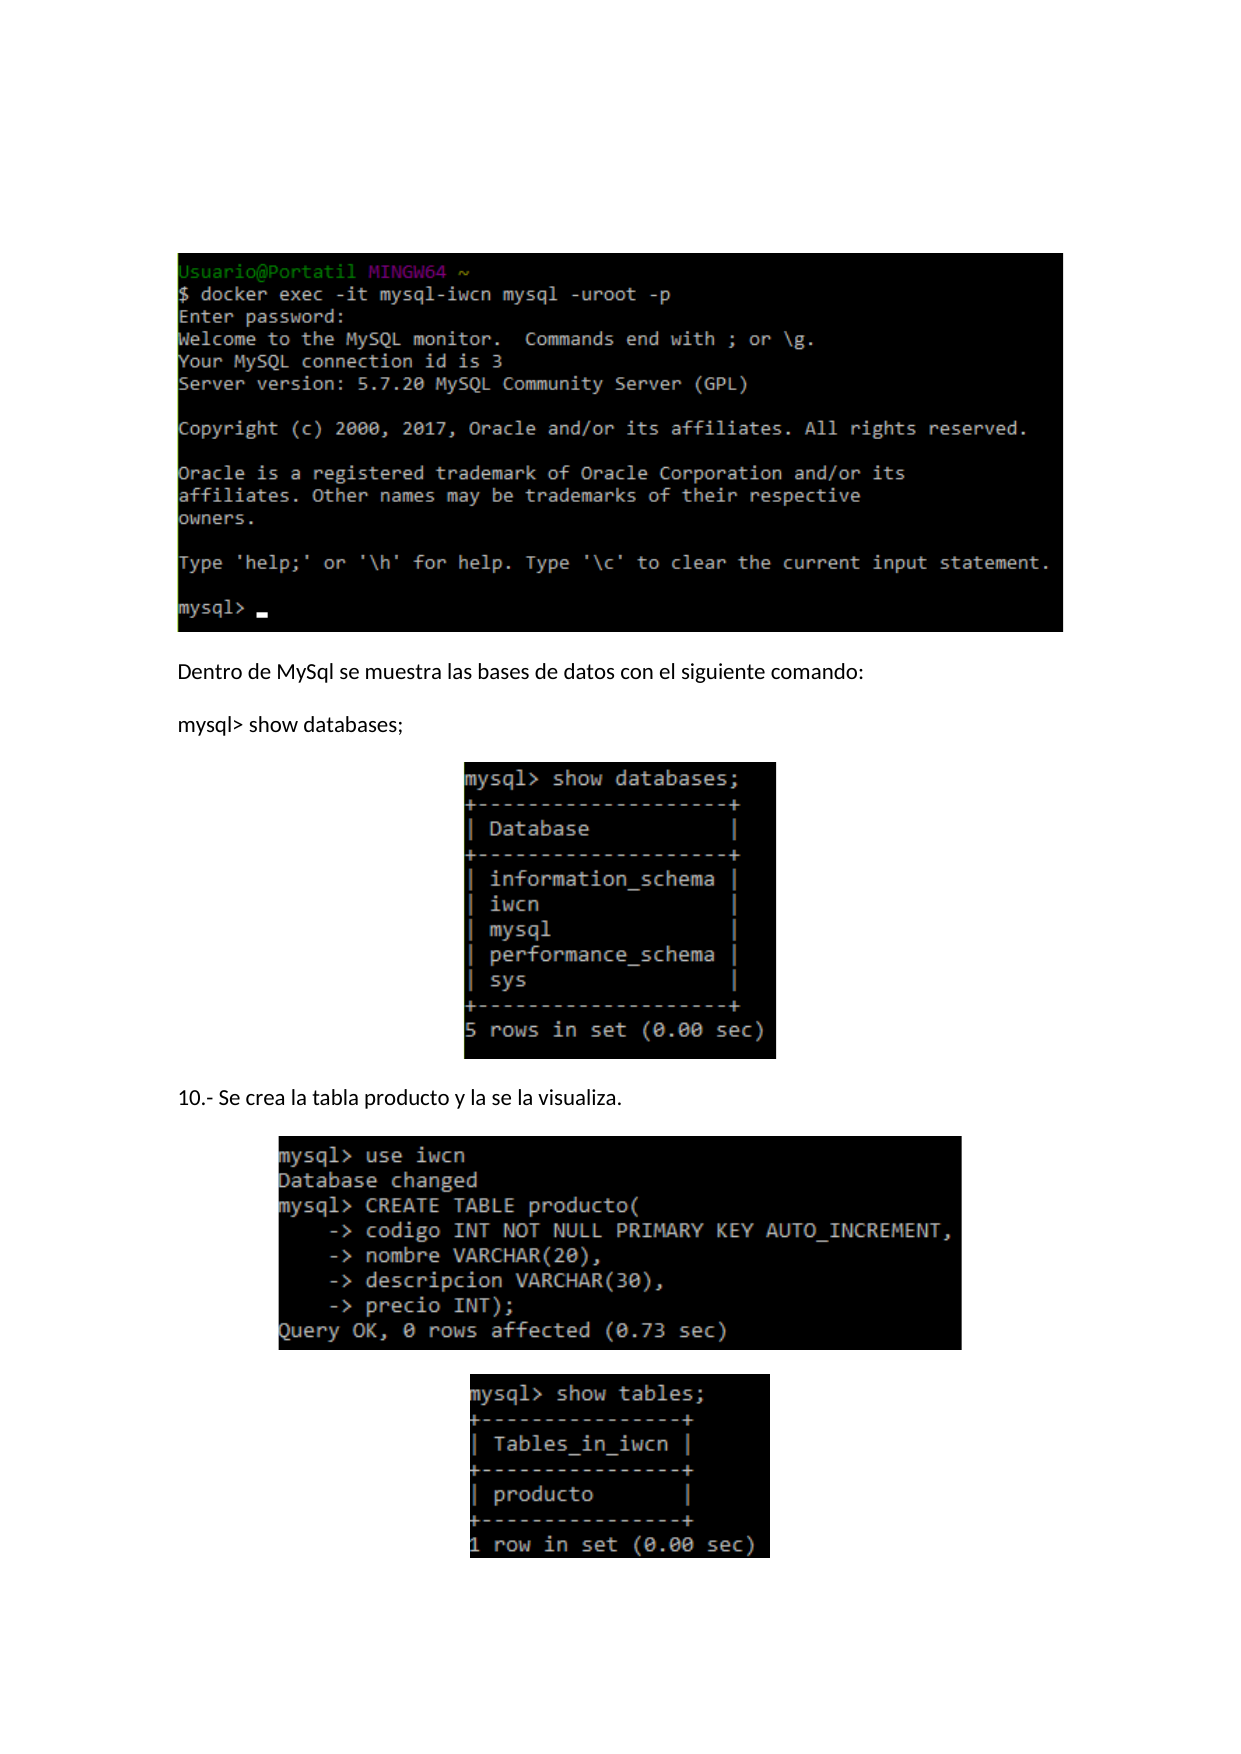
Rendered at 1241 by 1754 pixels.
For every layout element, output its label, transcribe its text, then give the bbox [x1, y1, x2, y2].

picture [177, 253, 1064, 632]
text Dentro de MySql se muestra las bases de datos con el siguiente comando: [177, 657, 1063, 685]
picture [278, 1136, 962, 1350]
picture [470, 1374, 770, 1558]
text 10.- Se crea la tabla producto y la se la visualiza. [177, 1083, 1063, 1111]
text mysql> show databases; [177, 710, 1063, 738]
picture [463, 762, 777, 1059]
